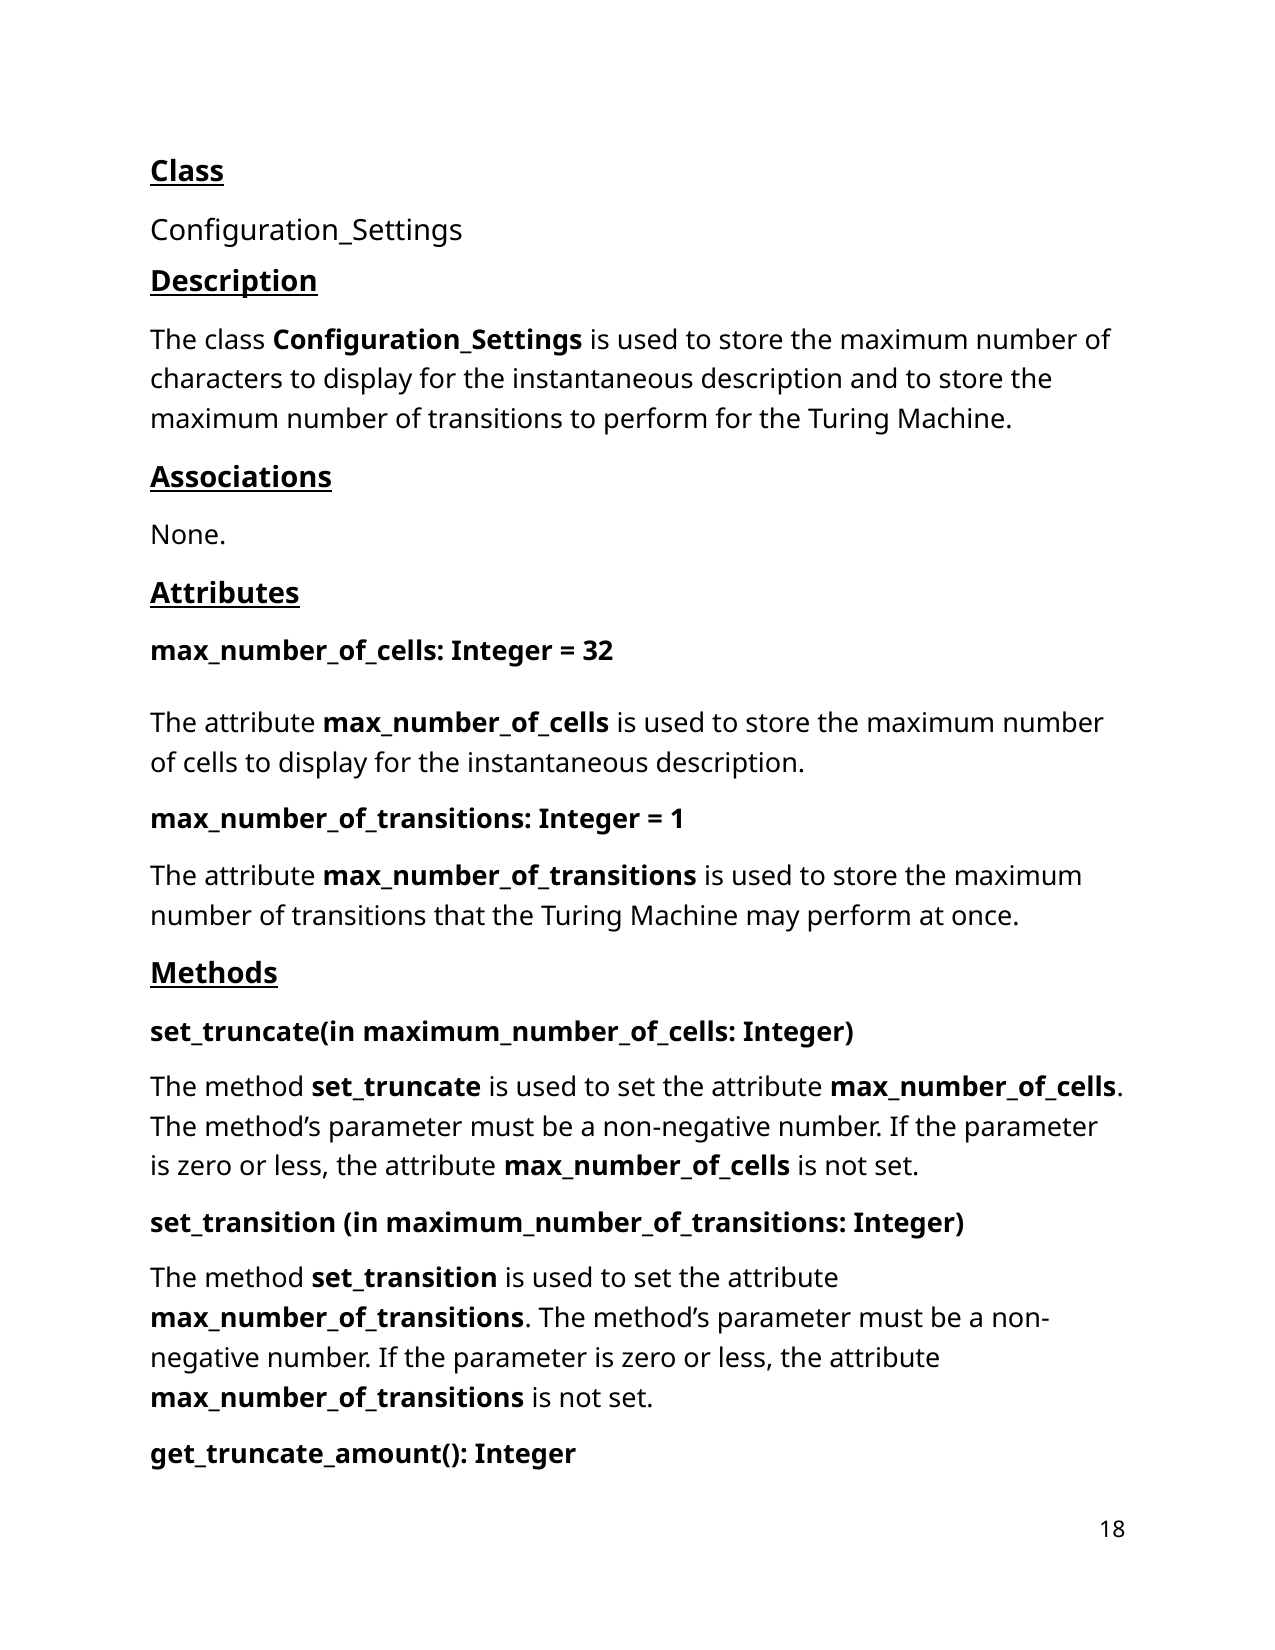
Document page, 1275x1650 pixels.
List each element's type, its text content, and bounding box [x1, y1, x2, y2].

text set_truncate(in maximum_number_of_cells: Integer) [150, 1012, 1125, 1049]
text None. [150, 516, 1125, 552]
text The method set_truncate is used to set the attribute max_number_of_cells. The method’s parameter must be a non-negative number. If the parameter is zero or less, the attribute max_number_of_cells is not set. [150, 1067, 1125, 1184]
text get_truncate_amount(): Integer [150, 1434, 1125, 1471]
text Methods [150, 952, 1125, 992]
text max_number_of_cells: Integer = 32 [150, 632, 1125, 668]
text Attributes [150, 572, 1125, 612]
text max_number_of_transitions: Integer = 1 [150, 800, 1125, 837]
text The class Configuration_Settings is used to store the maximum number of characters to display for the instantaneous description and to store the maximum number of transitions to perform for the Turing Machine. [150, 320, 1125, 437]
text The method set_transition is used to set the attribute max_number_of_transitions. The method’s parameter must be a non-negative number. If the parameter is zero or less, the attribute max_number_of_transitions is not set. [150, 1259, 1125, 1415]
text The attribute max_number_of_transitions is used to store the maximum number of transitions that the Turing Machine may perform at once. [150, 856, 1125, 933]
text The attribute max_number_of_cells is used to store the maximum number of cells to display for the instantaneous description. [150, 703, 1125, 780]
text set_transition (in maximum_number_of_transitions: Integer) [150, 1203, 1125, 1240]
text Associations [150, 456, 1125, 496]
text Class [150, 150, 1125, 190]
text Description [150, 261, 1125, 300]
subtitle Configuration_Settings [150, 209, 1125, 249]
